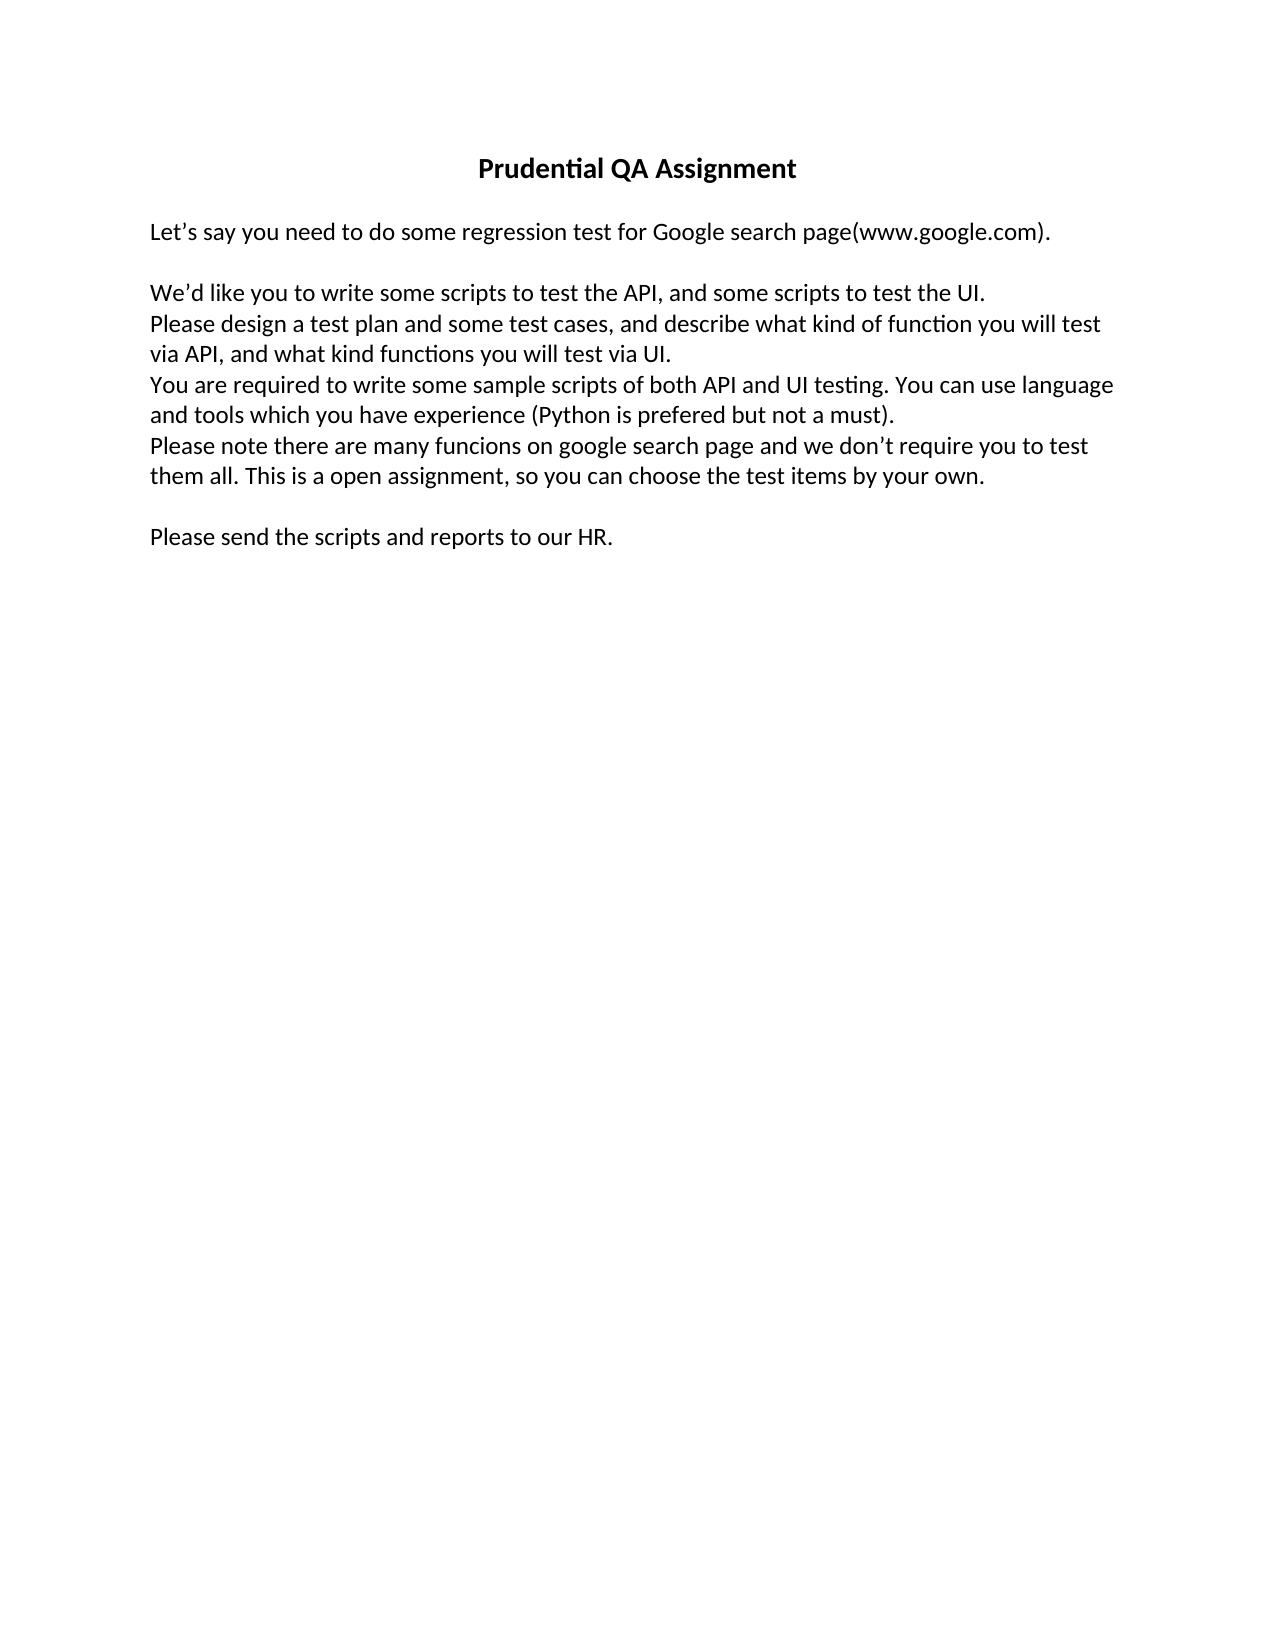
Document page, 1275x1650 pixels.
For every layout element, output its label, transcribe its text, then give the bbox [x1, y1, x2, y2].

text Please design a test plan and some test cases, and describe what kind of function you will test via API, and what kind functions you will test via UI. [150, 308, 1125, 369]
text Prudential QA Assignment [150, 150, 1125, 186]
text Please note there are many funcions on google search page and we don’t require you to test them all. This is a open assignment, so you can choose the test items by your own. [150, 430, 1125, 491]
text Please send the scripts and reports to our HR. [150, 521, 1125, 552]
text You are required to write some sample scripts of both API and UI testing. You can use language and tools which you have experience (Python is prefered but not a must). [150, 369, 1125, 430]
text We’d like you to write some scripts to test the API, and some scripts to test the UI. [150, 277, 1125, 308]
text Let’s say you need to do some regression test for Google search page(www.google.com). [150, 216, 1125, 247]
